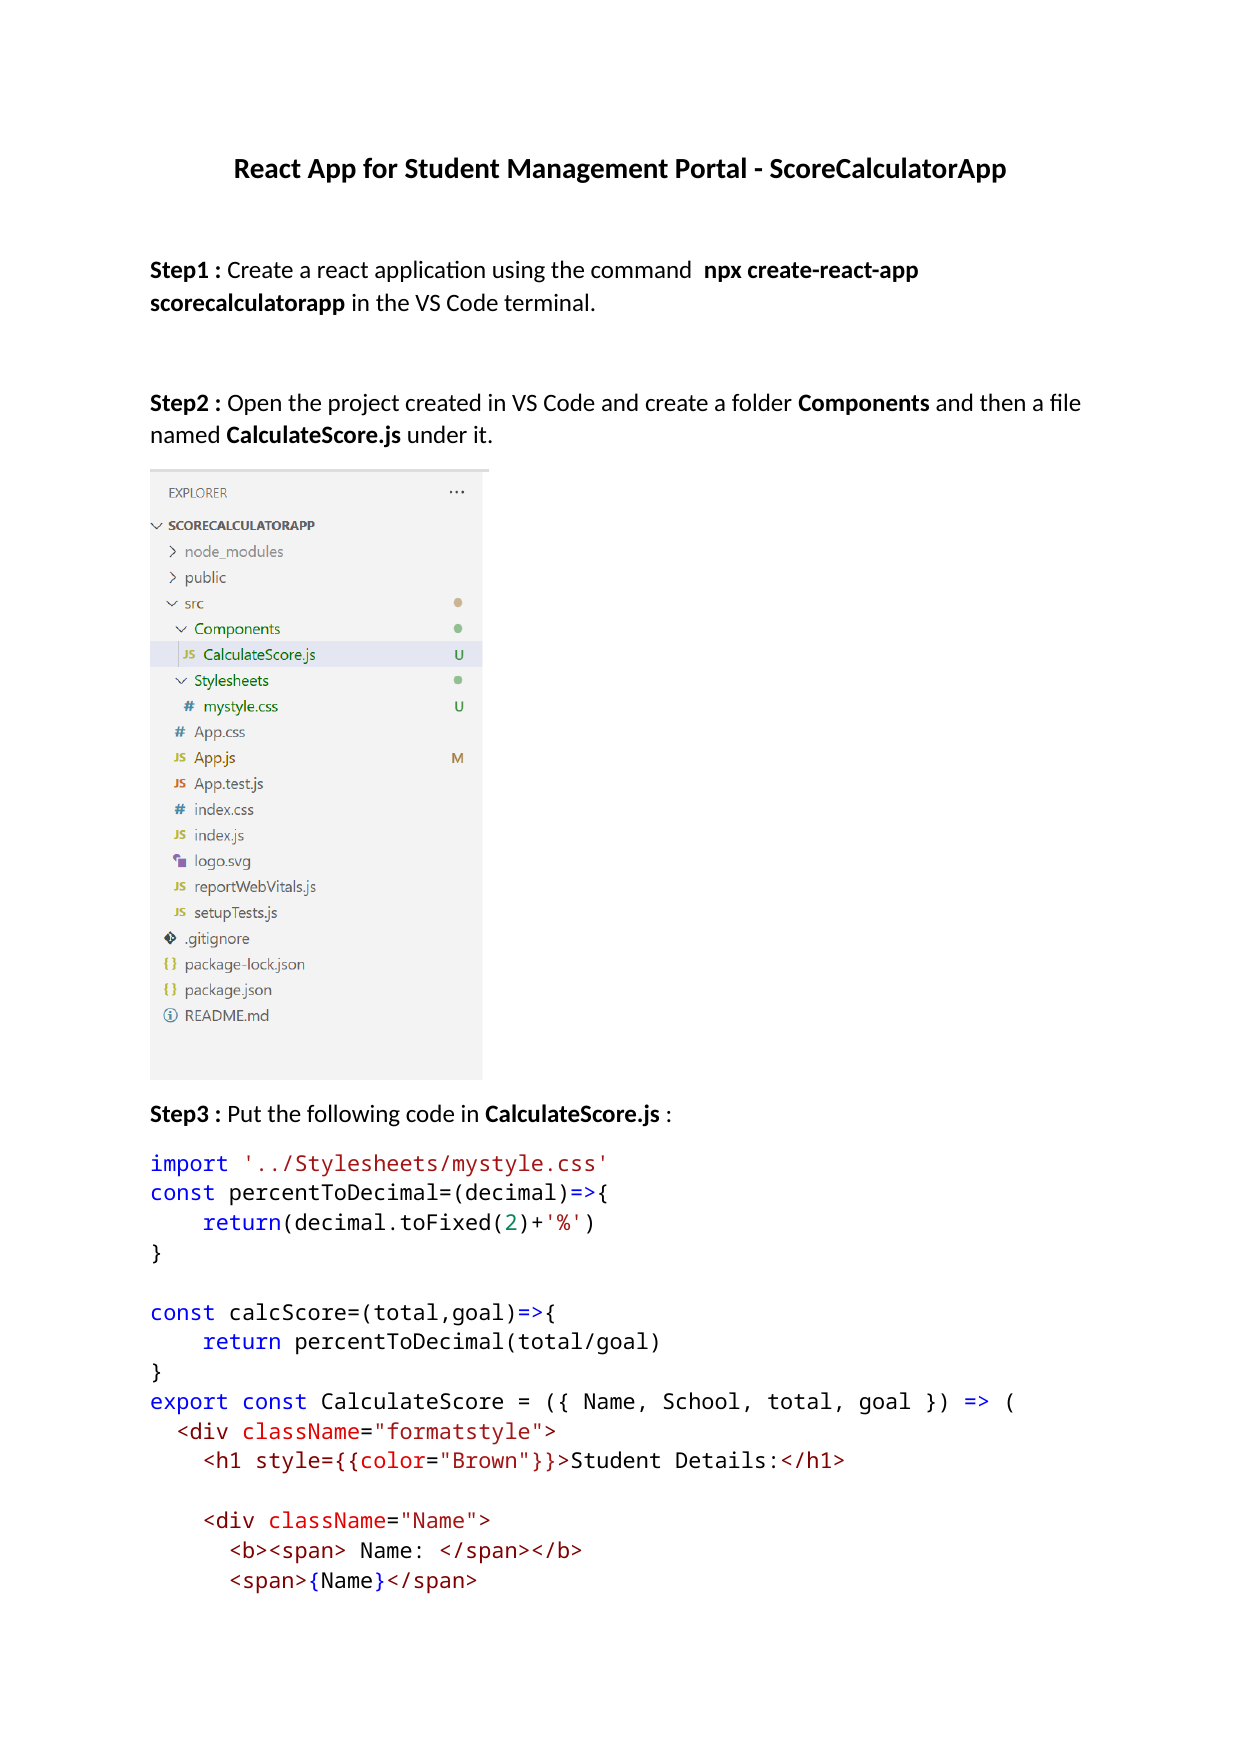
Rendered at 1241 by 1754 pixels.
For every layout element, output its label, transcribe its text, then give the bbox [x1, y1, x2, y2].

text } [150, 1356, 1090, 1386]
text const calcScore=(total,goal)=>{ [150, 1297, 1090, 1326]
text <div className="formatstyle"> [150, 1416, 1090, 1446]
text React App for Student Management Portal - ScoreCalculatorApp [150, 150, 1090, 186]
text const percentToDecimal=(decimal)=>{ [150, 1177, 1090, 1207]
text return percentToDecimal(total/goal) [150, 1326, 1090, 1356]
text Step2 : Open the project created in VS Code and create a folder Components and then a file named CalculateScore.js under it. [150, 387, 1090, 450]
text import '../Stylesheets/mystyle.css' [150, 1148, 1090, 1177]
text Step1 : Create a react application using the command npx create-react-app scorecalculatorapp in the VS Code terminal. [150, 255, 1090, 318]
text <b><span> Name: </span></b> [150, 1535, 1090, 1565]
picture [150, 469, 490, 1080]
text <span>{Name}</span> [150, 1565, 1090, 1594]
text <div className="Name"> [150, 1505, 1090, 1535]
text } [150, 1237, 1090, 1267]
text return(decimal.toFixed(2)+'%') [150, 1207, 1090, 1237]
text <h1 style={{color="Brown"}}>Student Details:</h1> [150, 1446, 1090, 1475]
text Step3 : Put the following code in CalculateScore.js : [150, 1098, 1090, 1128]
text export const CalculateScore = ({ Name, School, total, goal }) => ( [150, 1386, 1090, 1416]
